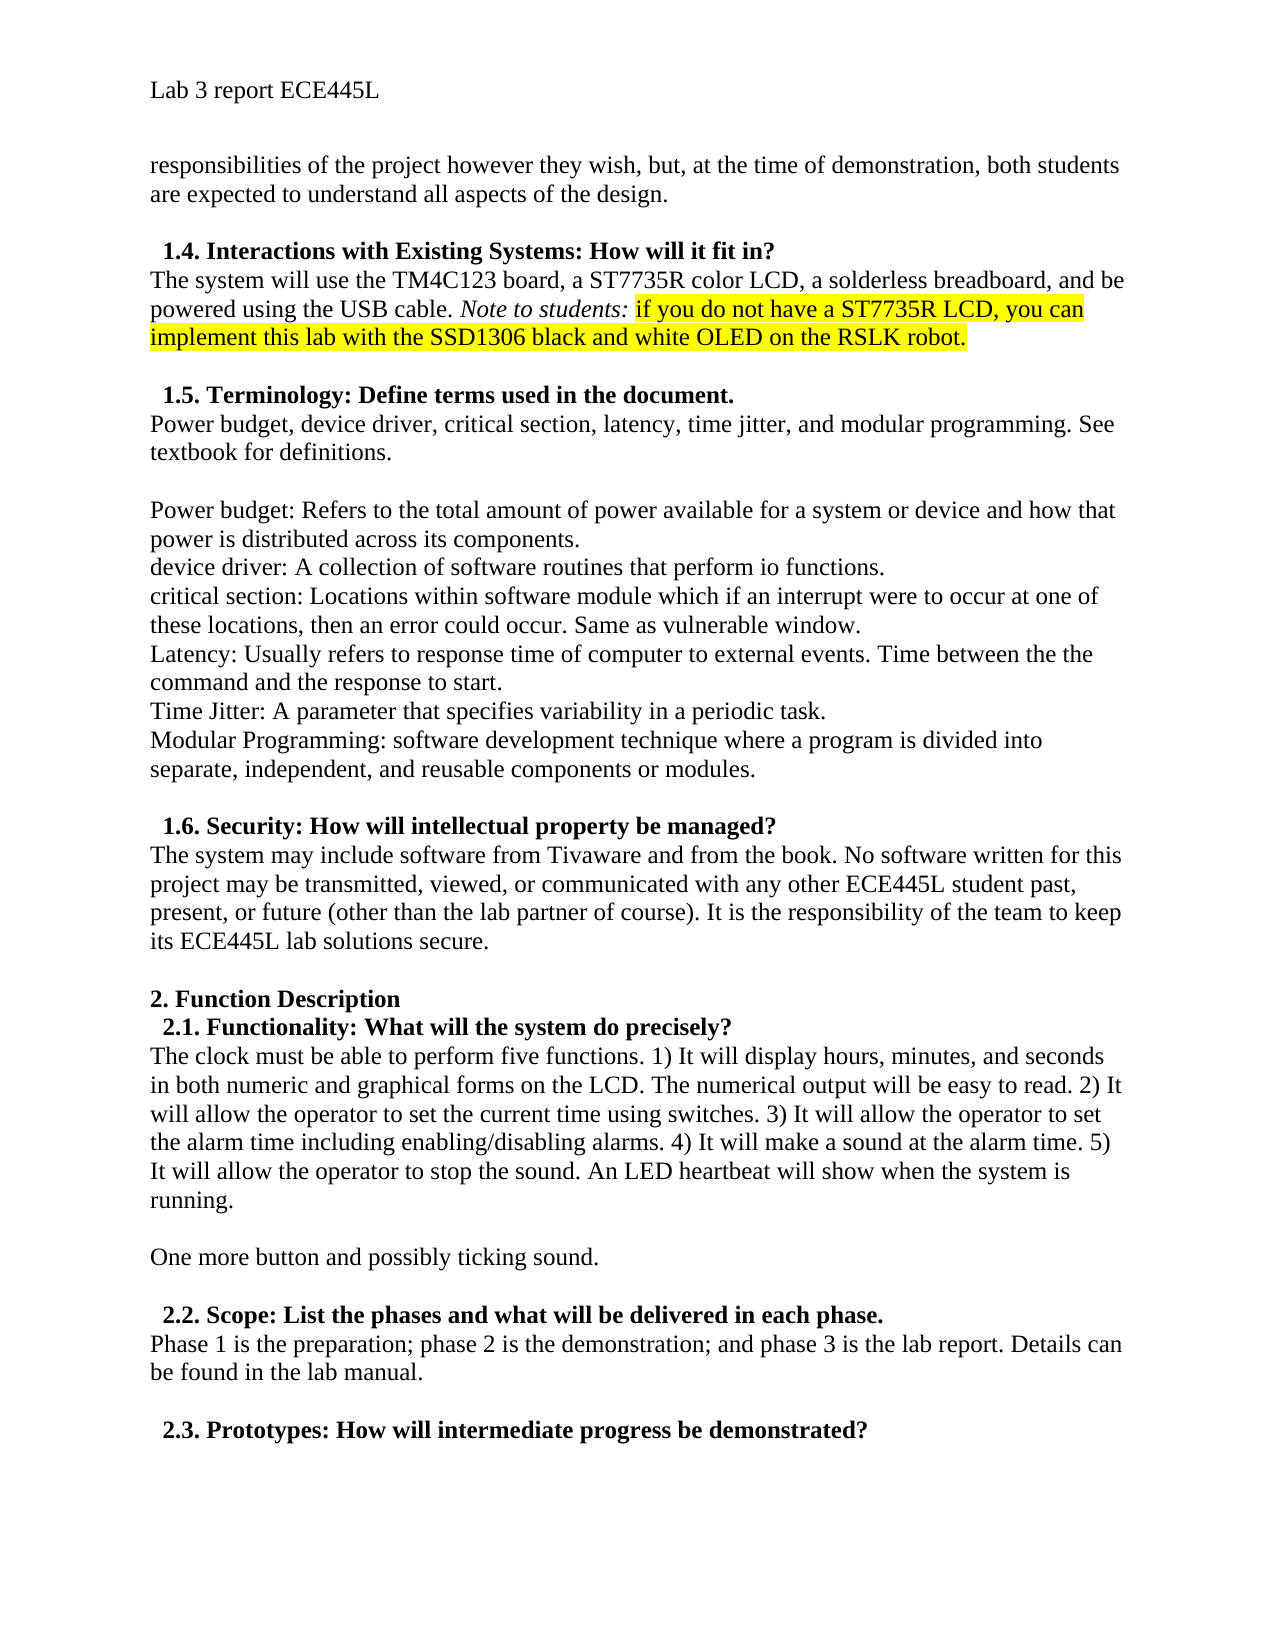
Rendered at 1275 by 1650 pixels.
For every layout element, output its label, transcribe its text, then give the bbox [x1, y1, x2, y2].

text The system may include software from Tivaware and from the book. No software written for this project may be transmitted, viewed, or communicated with any other ECE445L student past, present, or future (other than the lab partner of course). It is the responsibility of the team to keep its ECE445L lab solutions secure. [150, 840, 1125, 955]
text 1.5. Terminology: Define terms used in the document. [150, 380, 1125, 409]
text Latency: Usually refers to response time of computer to external events. Time between the the command and the response to start. [150, 639, 1125, 696]
text 2.1. Functionality: What will the system do precisely? [150, 1012, 1125, 1041]
text Phase 1 is the preparation; phase 2 is the demonstration; and phase 3 is the lab report. Details can be found in the lab manual. [150, 1329, 1125, 1386]
text 1.6. Security: How will intellectual property be managed? [150, 811, 1125, 840]
text device driver: A collection of software routines that perform io functions. [150, 552, 1125, 581]
text Power budget, device driver, critical section, latency, time jitter, and modular programming. See textbook for definitions. [150, 409, 1125, 466]
text 2. Function Description [150, 984, 1125, 1012]
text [150, 150, 1125, 207]
text 2.2. Scope: List the phases and what will be delivered in each phase. [150, 1300, 1125, 1329]
text Time Jitter: A parameter that specifies variability in a periodic task. [150, 696, 1125, 725]
text Power budget: Refers to the total amount of power available for a system or device and how that power is distributed across its components. [150, 495, 1125, 552]
text The system will use the TM4C123 board, a ST7735R color LCD, a solderless breadboard, and be powered using the USB cable. Note to students: if you do not have a ST7735R LCD, you can implement this lab with the SSD1306 black and white OLED on the RSLK robot. [150, 265, 1125, 351]
text Modular Programming: software development technique where a program is divided into separate, independent, and reusable components or modules. [150, 725, 1125, 782]
text critical section: Locations within software module which if an interrupt were to occur at one of these locations, then an error could occur. Same as vulnerable window. [150, 581, 1125, 639]
text The clock must be able to perform five functions. 1) It will display hours, minutes, and seconds in both numeric and graphical forms on the LCD. The numerical output will be easy to read. 2) It will allow the operator to set the current time using switches. 3) It will allow the operator to set the alarm time including enabling/disabling alarms. 4) It will make a sound at the alarm time. 5) It will allow the operator to stop the sound. An LED heartbeat will show when the system is running. [150, 1041, 1125, 1214]
text 1.4. Interactions with Existing Systems: How will it fit in? [150, 236, 1125, 265]
text One more button and possibly ticking sound. [150, 1242, 1125, 1271]
text 2.3. Prototypes: How will intermediate progress be demonstrated? [150, 1415, 1125, 1444]
